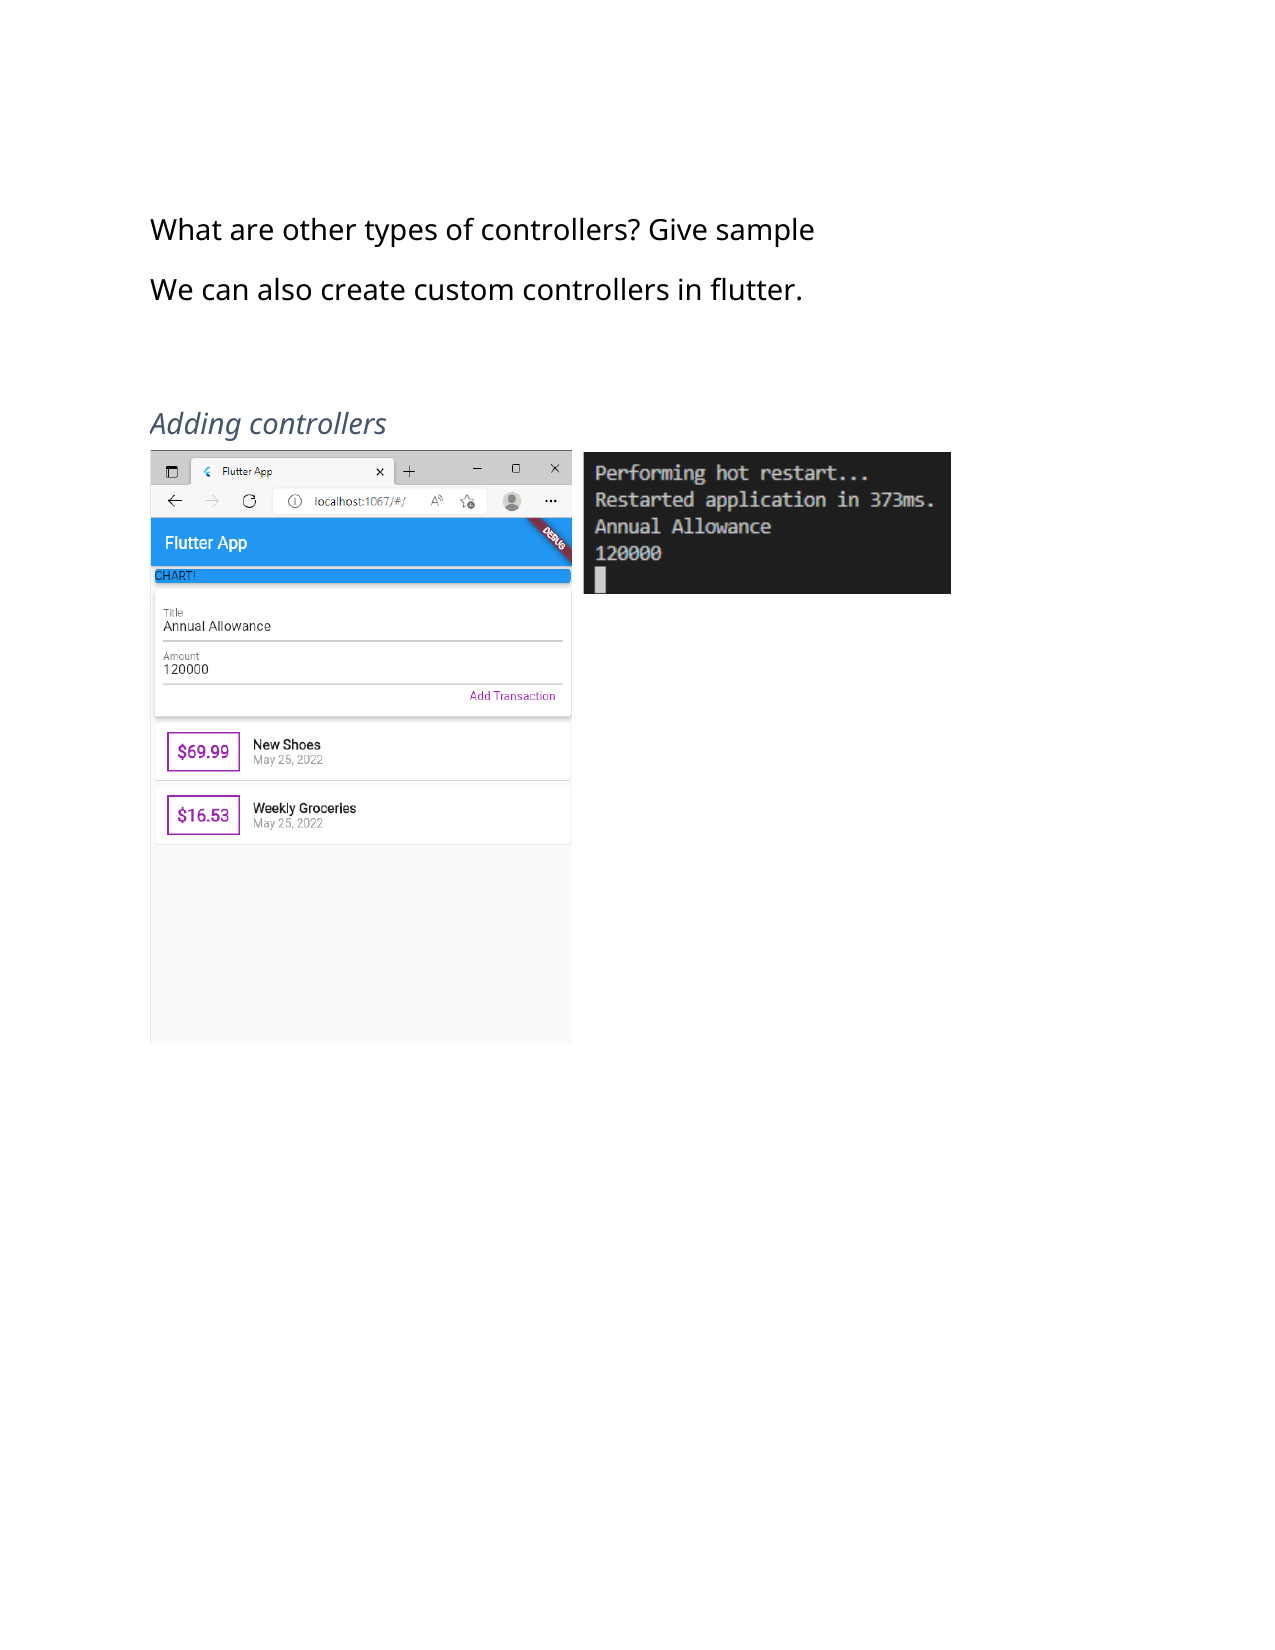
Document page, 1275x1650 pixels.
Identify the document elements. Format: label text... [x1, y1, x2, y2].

picture [582, 452, 951, 594]
text We can also create custom controllers in flutter. [150, 269, 1125, 309]
picture [150, 450, 572, 1041]
text What are other types of controllers? Give sample [150, 209, 1125, 249]
